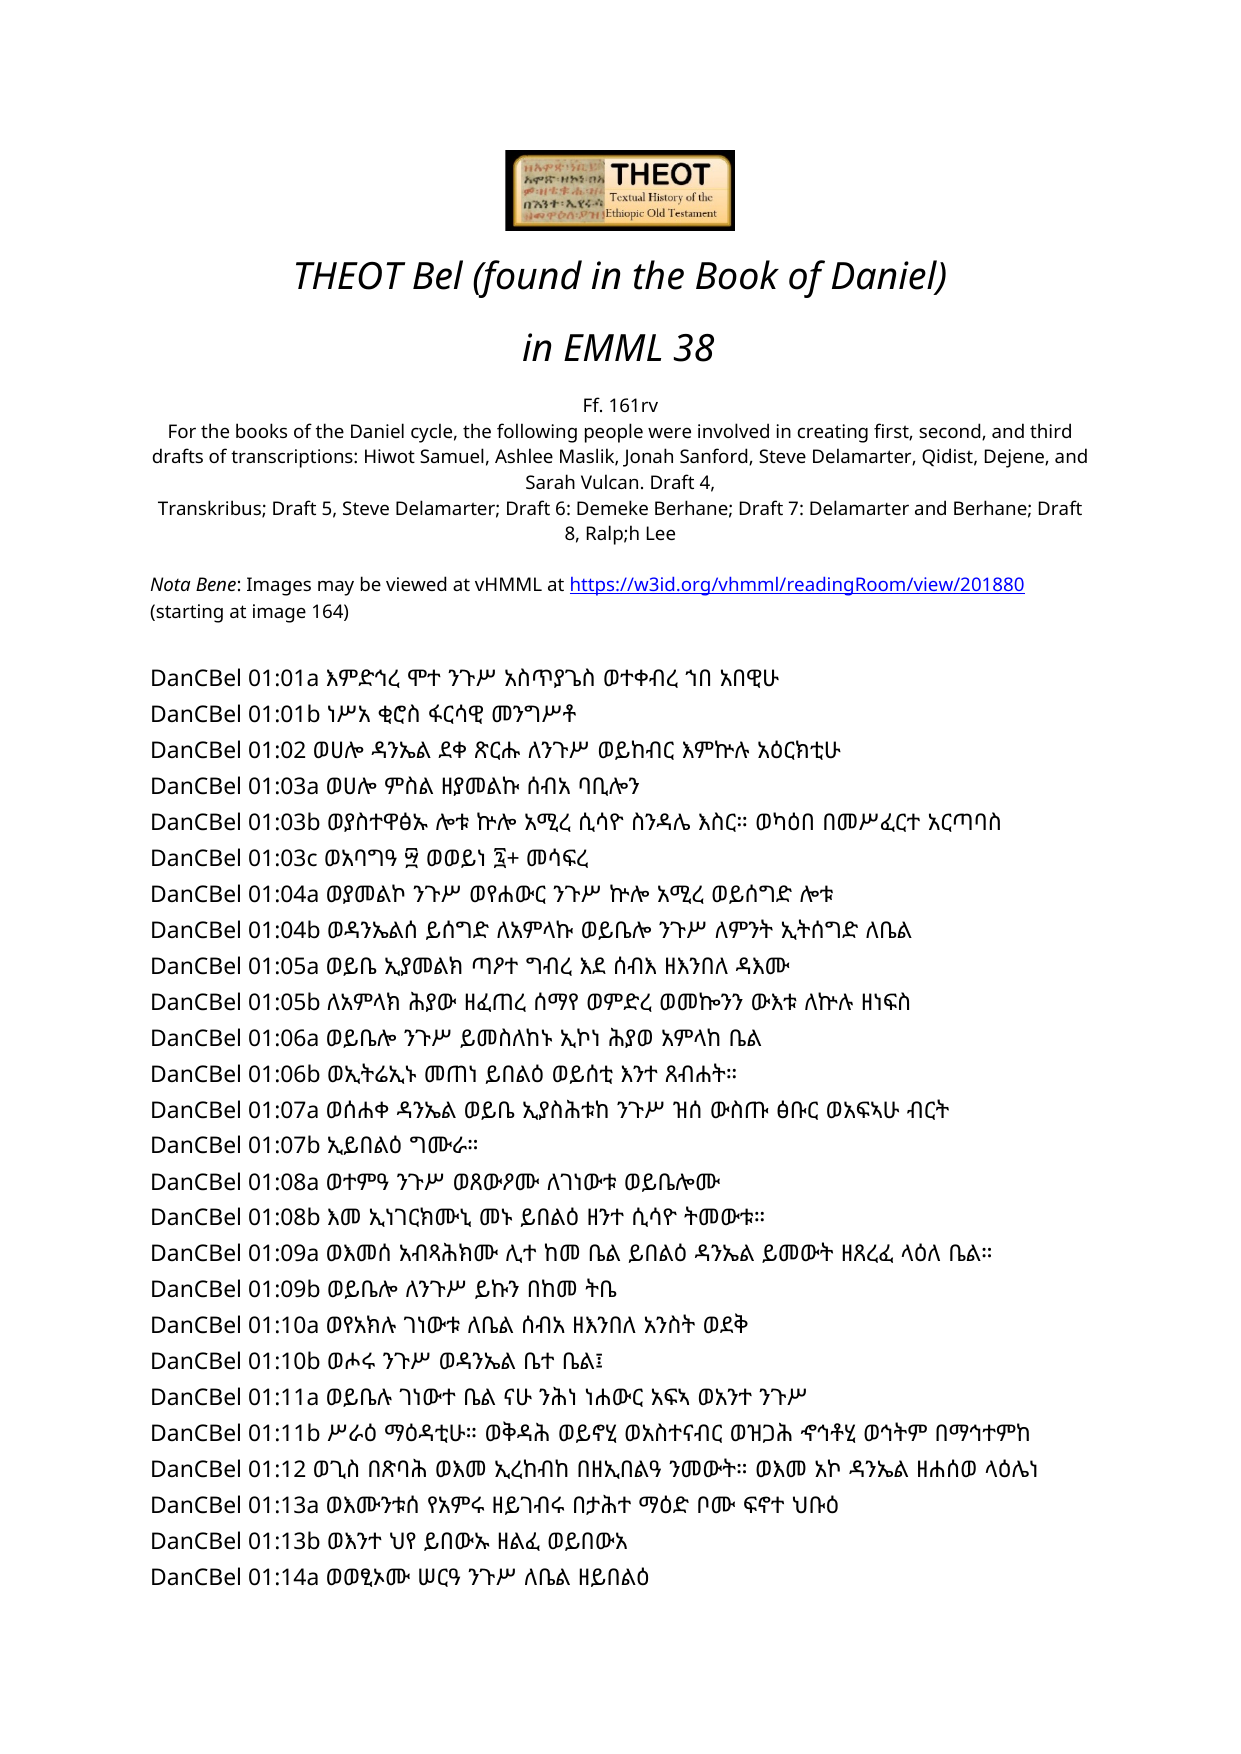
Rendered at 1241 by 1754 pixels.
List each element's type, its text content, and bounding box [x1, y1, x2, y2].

text DanCBel 01:13a ወእሙንቱሰ የአምሩ ዘይገብሩ በታሕተ ማዕድ ቦሙ ፍኖተ ህቡዕ [150, 1489, 1090, 1520]
text DanCBel 01:12 ወጊስ በጽባሕ ወእመ ኢረከብከ በዘኢበልዓ ንመውት። ወእመ አኮ ዳንኤል ዘሐሰወ ላዕሌነ [150, 1453, 1090, 1484]
text DanCBel 01:02 ወሀሎ ዳንኤል ደቀ ጽርሑ ለንጉሥ ወይከብር እምኵሉ አዕርክቲሁ [150, 734, 1090, 765]
text DanCBel 01:09b ወይቤሎ ለንጉሥ ይኩን በከመ ትቤ [150, 1273, 1090, 1304]
text DanCBel 01:08a ወተምዓ ንጉሥ ወጸውዖሙ ለገነውቱ ወይቤሎሙ [150, 1165, 1090, 1197]
text Nota Bene: Images may be viewed at vHMML at https://w3id.org/vhmml/readingRoom/view/201880 (starting at image 164) [150, 571, 1090, 624]
text DanCBel 01:08b እመ ኢነገርክሙኒ መኑ ይበልዕ ዘንተ ሲሳዮ ትመውቱ። [150, 1201, 1090, 1233]
text DanCBel 01:04b ወዳንኤልሰ ይሰግድ ለአምላኩ ወይቤሎ ንጉሥ ለምንት ኢትሰግድ ለቤል [150, 914, 1090, 945]
text DanCBel 01:04a ወያመልኮ ንጉሥ ወየሐውር ንጉሥ ኵሎ አሚረ ወይሰግድ ሎቱ [150, 878, 1090, 909]
text in EMML 38 [150, 321, 1090, 372]
text DanCBel 01:06b ወኢትሬኢኑ መጠነ ይበልዕ ወይሰቲ እንተ ጸብሐት። [150, 1058, 1090, 1089]
text DanCBel 01:11a ወይቤሉ ገነውተ ቤል ናሁ ንሕነ ነሐውር አፍኣ ወአንተ ንጉሥ [150, 1381, 1090, 1412]
text DanCBel 01:10a ወየአክሉ ገነውቱ ለቤል ሰብአ ዘእንበለ አንስት ወደቅ [150, 1309, 1090, 1340]
text DanCBel 01:05a ወይቤ ኢያመልክ ጣዖተ ግብረ እደ ሰብእ ዘእንበለ ዳእሙ [150, 950, 1090, 981]
text DanCBel 01:10b ወሖሩ ንጉሥ ወዳንኤል ቤተ ቤል፤ [150, 1345, 1090, 1376]
text DanCBel 01:07b ኢይበልዕ ግሙራ። [150, 1129, 1090, 1161]
text DanCBel 01:03c ወአባግዓ ፵ ወወይነ ፯+ መሳፍረ [150, 842, 1090, 873]
text DanCBel 01:01a እምድኅረ ሞተ ንጉሥ አስጥያጌስ ወተቀብረ ኀበ አበዊሁ [150, 662, 1090, 693]
text DanCBel 01:03a ወሀሎ ምስል ዘያመልኩ ሰብአ ባቢሎን [150, 770, 1090, 801]
text DanCBel 01:05b ለአምላክ ሕያው ዘፈጠረ ሰማየ ወምድረ ወመኰንን ውእቱ ለኵሉ ዘነፍስ [150, 986, 1090, 1017]
text THEOT Bel (found in the Book of Daniel) [150, 249, 1090, 300]
text Transkribus; Draft 5, Steve Delamarter; Draft 6: Demeke Berhane; Draft 7: Delamarter and Berhane; Draft 8, Ralp;h Lee [150, 495, 1090, 546]
text Ff. 161rv [150, 393, 1090, 418]
text DanCBel 01:06a ወይቤሎ ንጉሥ ይመስለከኑ ኢኮነ ሕያወ አምላከ ቤል [150, 1022, 1090, 1053]
text DanCBel 01:09a ወእመሰ አብጻሕክሙ ሊተ ከመ ቤል ይበልዕ ዳንኤል ይመውት ዘጸረፈ ላዕለ ቤል። [150, 1237, 1090, 1268]
text DanCBel 01:01b ነሥአ ቂሮስ ፋርሳዊ መንግሥቶ [150, 698, 1090, 729]
text DanCBel 01:11b ሥራዕ ማዕዳቲሁ። ወቅዳሕ ወይኖሂ ወአስተናብር ወዝጋሕ ኆኅቶሂ ወኅትም በማኅተምከ [150, 1417, 1090, 1448]
text DanCBel 01:13b ወእንተ ህየ ይበውኡ ዘልፈ ወይበውአ [150, 1525, 1090, 1556]
picture [505, 150, 735, 231]
text DanCBel 01:14a ወወፂኦሙ ሠርዓ ንጉሥ ለቤል ዘይበልዕ [150, 1561, 1090, 1592]
text DanCBel 01:07a ወሰሐቀ ዳንኤል ወይቤ ኢያስሕቱከ ንጉሥ ዝሰ ውስጡ ፅቡር ወአፍኣሁ ብርት [150, 1093, 1090, 1125]
text DanCBel 01:03b ወያስተዋፅኡ ሎቱ ኵሎ አሚረ ሲሳዮ ስንዳሌ እስር። ወካዕበ በመሥፈርተ አርጣባስ [150, 806, 1090, 837]
text For the books of the Daniel cycle, the following people were involved in creating first, second, and third drafts of transcriptions: Hiwot Samuel, Ashlee Maslik, Jonah Sanford, Steve Delamarter, Qidist, Dejene, and Sarah Vulcan. Draft 4, [150, 418, 1090, 495]
